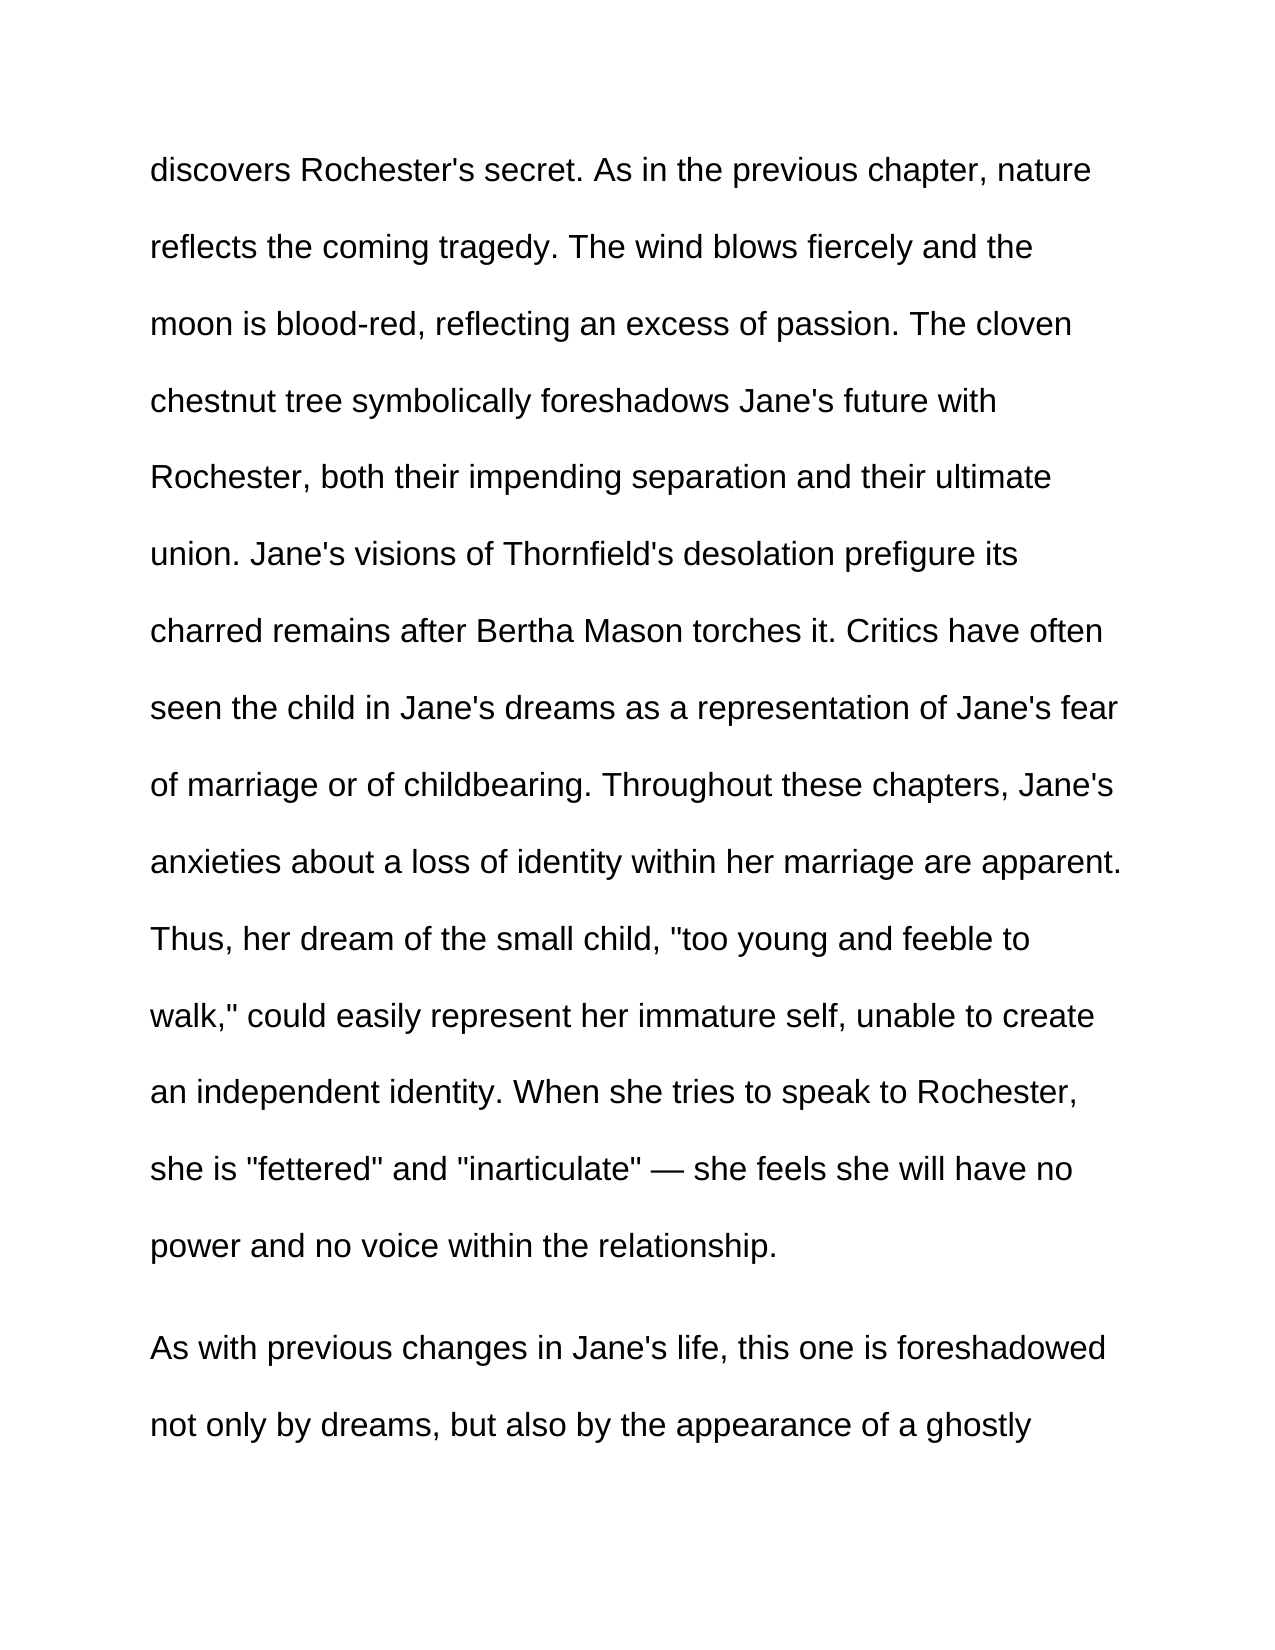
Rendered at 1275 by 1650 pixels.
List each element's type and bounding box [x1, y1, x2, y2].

text [150, 1328, 1125, 1443]
text [150, 150, 1125, 1265]
